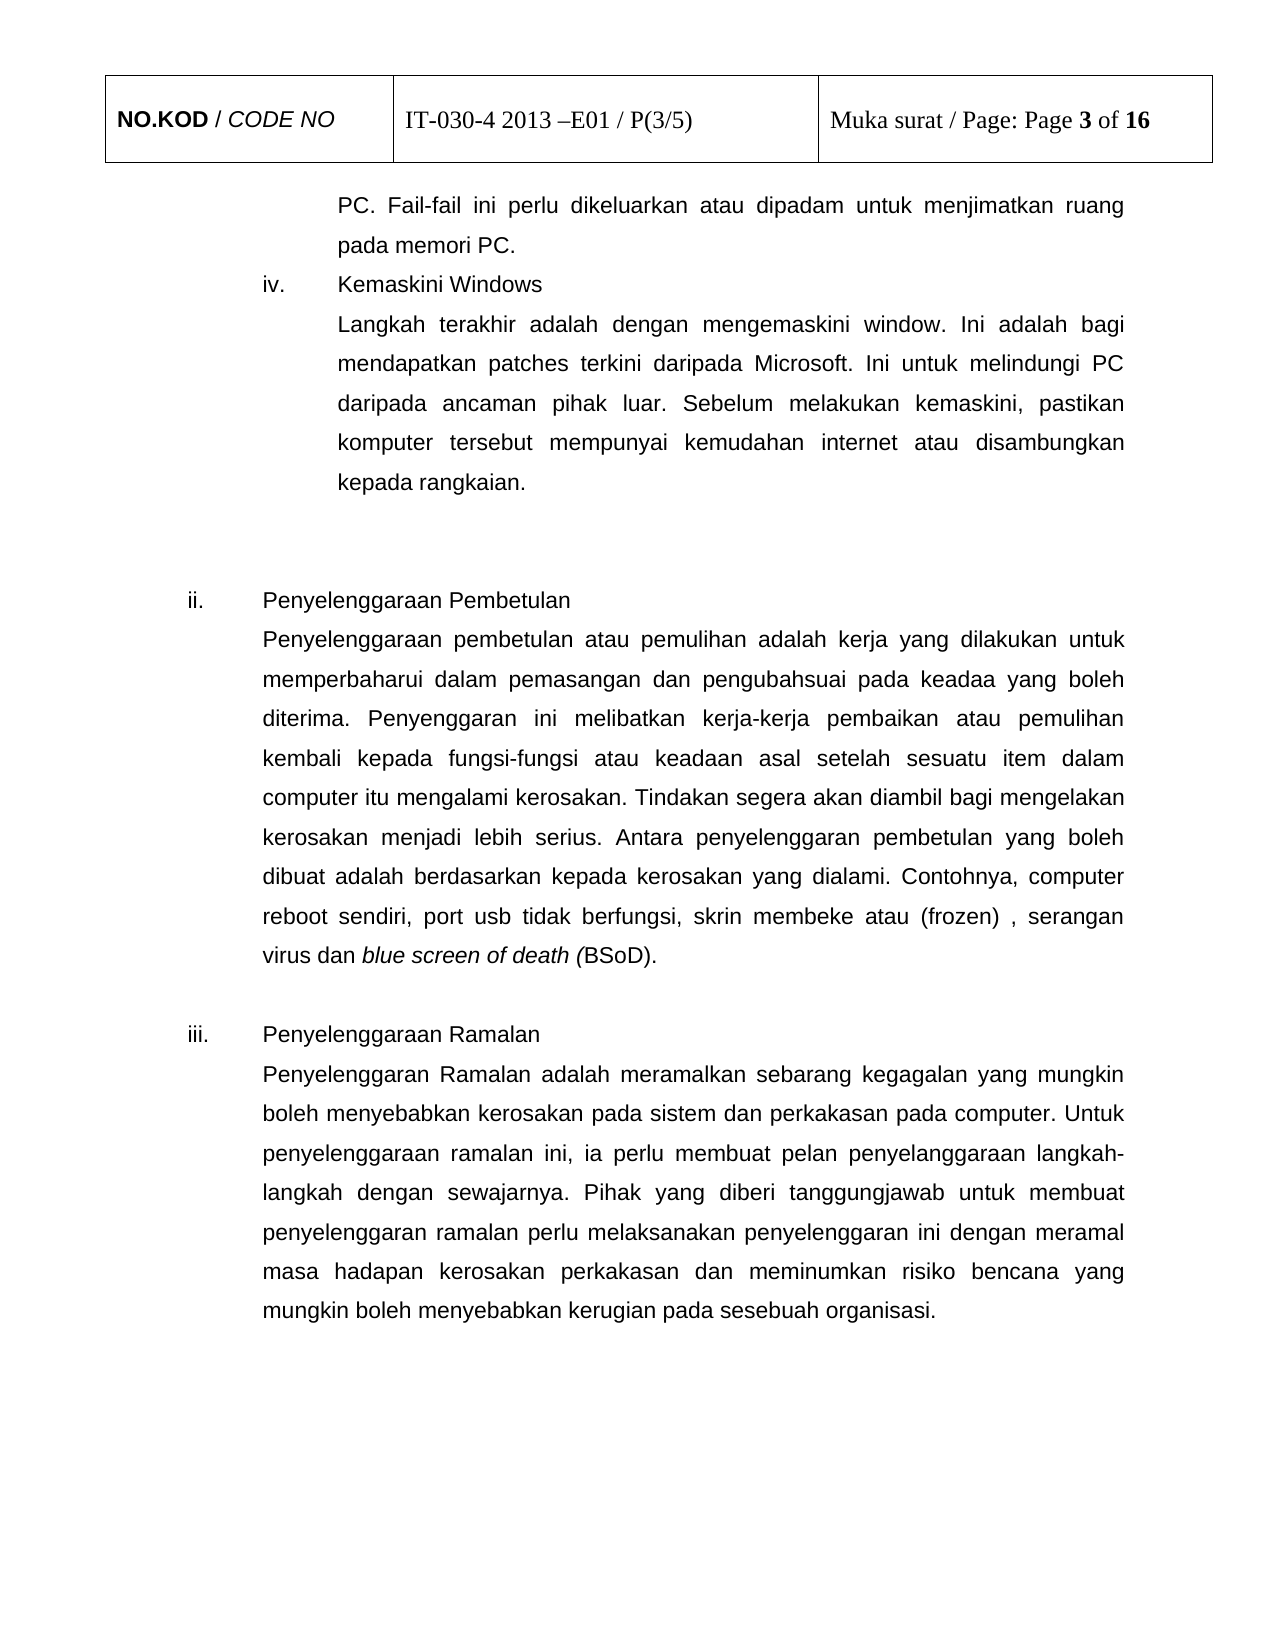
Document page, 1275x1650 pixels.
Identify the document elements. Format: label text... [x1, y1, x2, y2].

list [337, 192, 1125, 258]
list Penyelenggaraan Pembetulan [187, 587, 1125, 613]
list Langkah terakhir adalah dengan mengemaskini window. Ini adalah bagi mendapatkan patches terkini daripada Microsoft. Ini untuk melindungi PC daripada ancaman pihak luar. Sebelum melakukan kemaskini, pastikan komputer tersebut mempunyai kemudahan internet atau disambungkan kepada rangkaian. [337, 311, 1125, 495]
list Penyelenggaraan Ramalan [187, 1021, 1125, 1047]
list Kemaskini Windows [262, 271, 1125, 297]
list Penyelenggaraan pembetulan atau pemulihan adalah kerja yang dilakukan untuk memperbaharui dalam pemasangan dan pengubahsuai pada keadaa yang boleh diterima. Penyenggaran ini melibatkan kerja-kerja pembaikan atau pemulihan kembali kepada fungsi-fungsi atau keadaan asal setelah sesuatu item dalam computer itu mengalami kerosakan. Tindakan segera akan diambil bagi mengelakan kerosakan menjadi lebih serius. Antara penyelenggaran pembetulan yang boleh dibuat adalah berdasarkan kepada kerosakan yang dialami. Contohnya, computer reboot sendiri, port usb tidak berfungsi, skrin membeke atau (frozen) , serangan virus dan blue screen of death (BSoD). [262, 626, 1125, 968]
list Penyelenggaran Ramalan adalah meramalkan sebarang kegagalan yang mungkin boleh menyebabkan kerosakan pada sistem dan perkakasan pada computer. Untuk penyelenggaraan ramalan ini, ia perlu membuat pelan penyelanggaraan langkah-langkah dengan sewajarnya. Pihak yang diberi tanggungjawab untuk membuat penyelenggaran ramalan perlu melaksanakan penyelenggaran ini dengan meramal masa hadapan kerosakan perkakasan dan meminumkan risiko bencana yang mungkin boleh menyebabkan kerugian pada sesebuah organisasi. [262, 1061, 1125, 1324]
